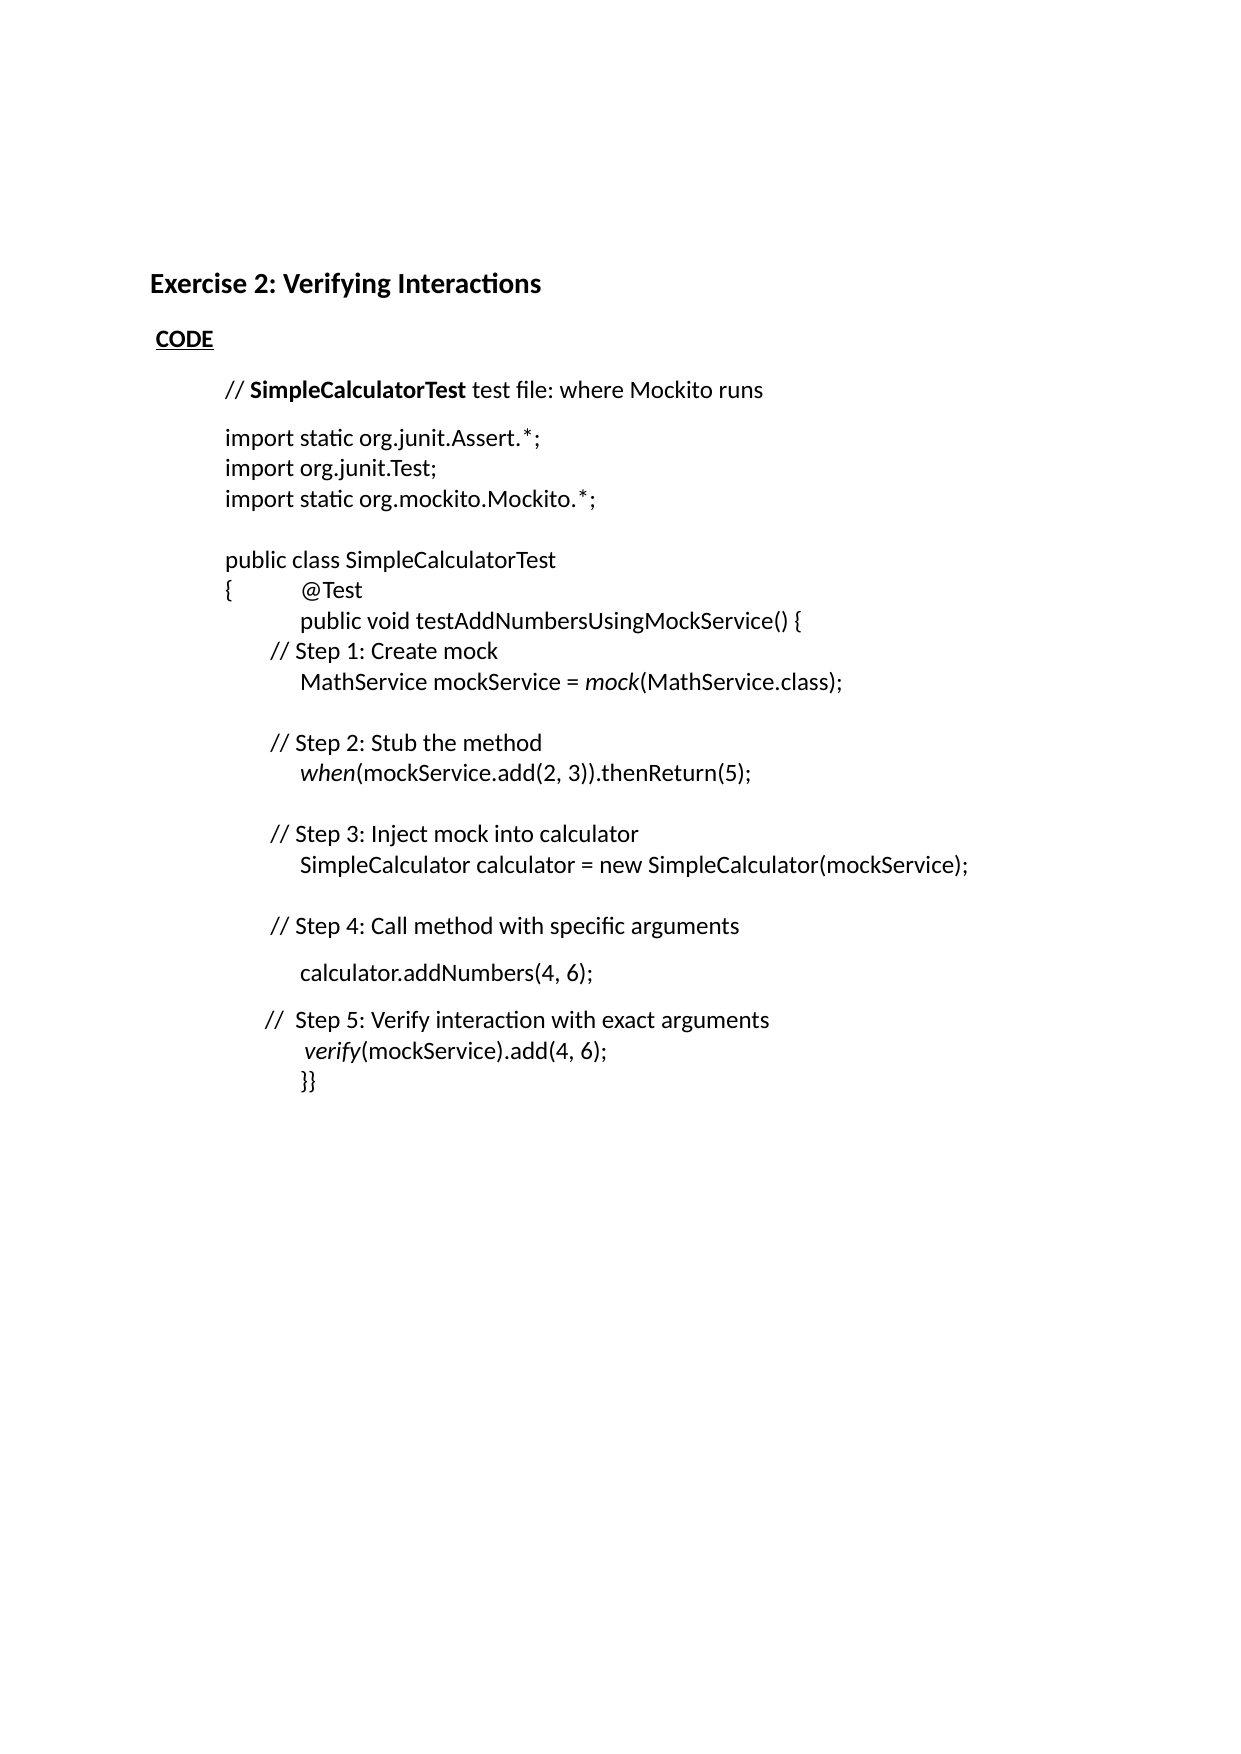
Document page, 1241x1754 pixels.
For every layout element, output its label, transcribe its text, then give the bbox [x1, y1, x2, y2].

text CODE [150, 323, 1090, 353]
text calculator.addNumbers(4, 6); [300, 957, 1090, 988]
text Exercise 2: Verifying Interactions [150, 265, 1090, 301]
text // SimpleCalculatorTest test file: where Mockito runs [225, 374, 1090, 405]
text import static org.junit.Assert.*; import org.junit.Test; import static org.mockito.Mockito.*; public class SimpleCalculatorTest { @Test public void testAddNumbersUsingMockService() { // Step 1: Create mock MathService mockService = mock(MathService.class); // Step 2: Stub the method when(mockService.add(2, 3)).thenReturn(5); // Step 3: Inject mock into calculator SimpleCalculator calculator = new SimpleCalculator(mockService); // Step 4: Call method with specific arguments [225, 422, 1090, 941]
text // Step 5: Verify interaction with exact arguments verify(mockService).add(4, 6); }} [225, 1004, 1090, 1096]
